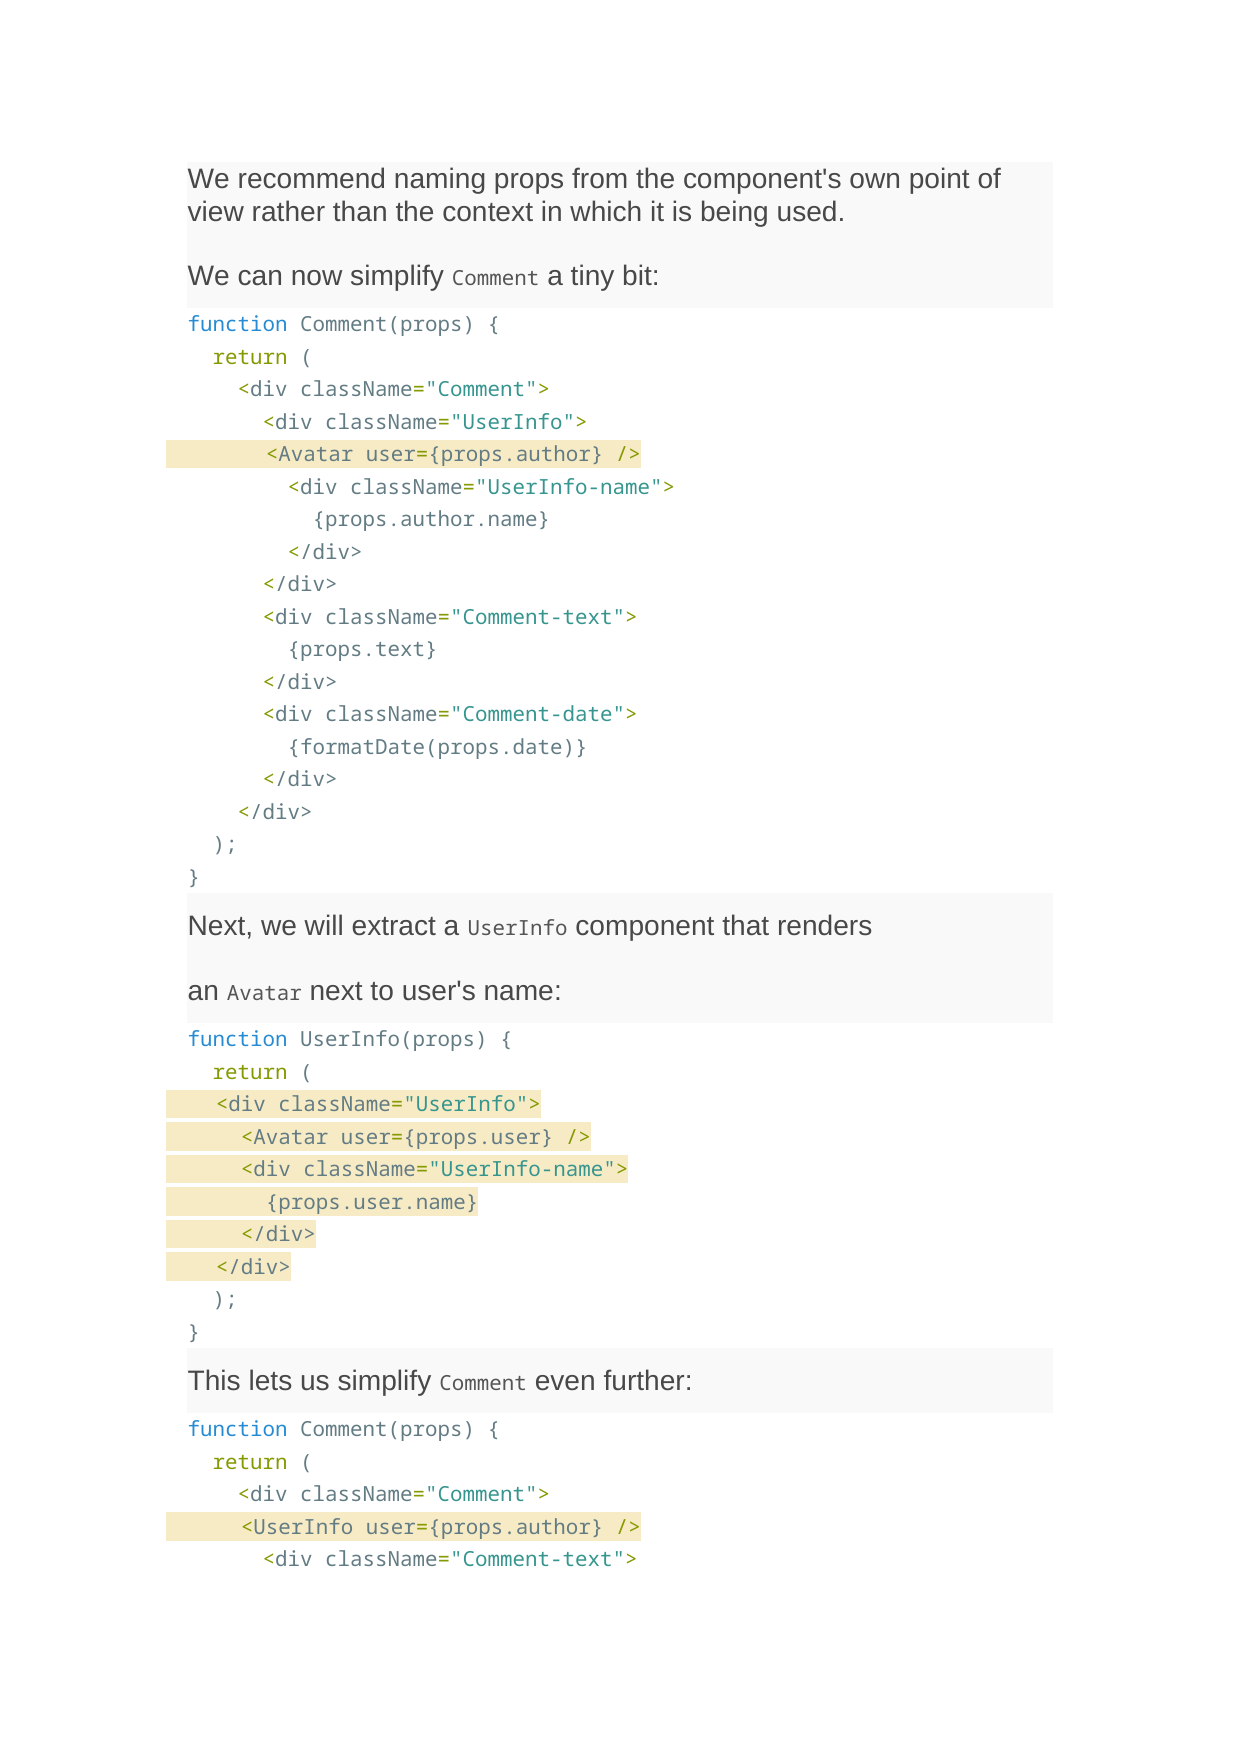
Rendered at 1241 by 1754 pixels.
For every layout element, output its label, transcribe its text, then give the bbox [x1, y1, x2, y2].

text </div> [187, 763, 1053, 795]
text function Comment(props) { [187, 1413, 1053, 1445]
text <div className="Comment-text"> [187, 600, 1053, 633]
text <div className="UserInfo-name"> [166, 1153, 1074, 1185]
text We can now simplify Comment a tiny bit: [187, 243, 1053, 308]
text </div> [166, 1250, 1074, 1283]
text <div className="UserInfo"> [166, 1088, 1074, 1120]
text </div> [187, 665, 1053, 698]
text function Comment(props) { [187, 308, 1053, 340]
text {formatDate(props.date)} [187, 730, 1053, 763]
text This lets us simplify Comment even further: [187, 1348, 1053, 1413]
text ); [187, 1283, 1053, 1315]
text <Avatar user={props.author} /> [166, 438, 1074, 470]
text {props.text} [187, 633, 1053, 665]
text <UserInfo user={props.author} /> [166, 1510, 1074, 1543]
text </div> [166, 1218, 1074, 1250]
text } [187, 1315, 1053, 1348]
text </div> [187, 568, 1053, 600]
text return ( [187, 1445, 1053, 1478]
text <div className="Comment"> [187, 373, 1053, 405]
text return ( [187, 1055, 1053, 1088]
text ); [187, 828, 1053, 860]
text return ( [187, 340, 1053, 373]
text <div className="Comment-date"> [187, 698, 1053, 730]
text <div className="UserInfo"> [187, 405, 1053, 438]
text {props.author.name} [187, 503, 1053, 535]
text <div className="Comment"> [187, 1478, 1053, 1510]
text </div> [187, 795, 1053, 828]
text function UserInfo(props) { [187, 1023, 1053, 1055]
text } [187, 860, 1053, 893]
text <div className="UserInfo-name"> [187, 470, 1053, 503]
text <div className="Comment-text"> [187, 1543, 1053, 1575]
text {props.user.name} [166, 1185, 1074, 1218]
text Next, we will extract a UserInfo component that renders an Avatar next to user's name: [187, 893, 1053, 1023]
text <Avatar user={props.user} /> [166, 1120, 1074, 1153]
text We recommend naming props from the component's own point of view rather than the context in which it is being used. [187, 162, 1053, 227]
text </div> [187, 535, 1053, 568]
